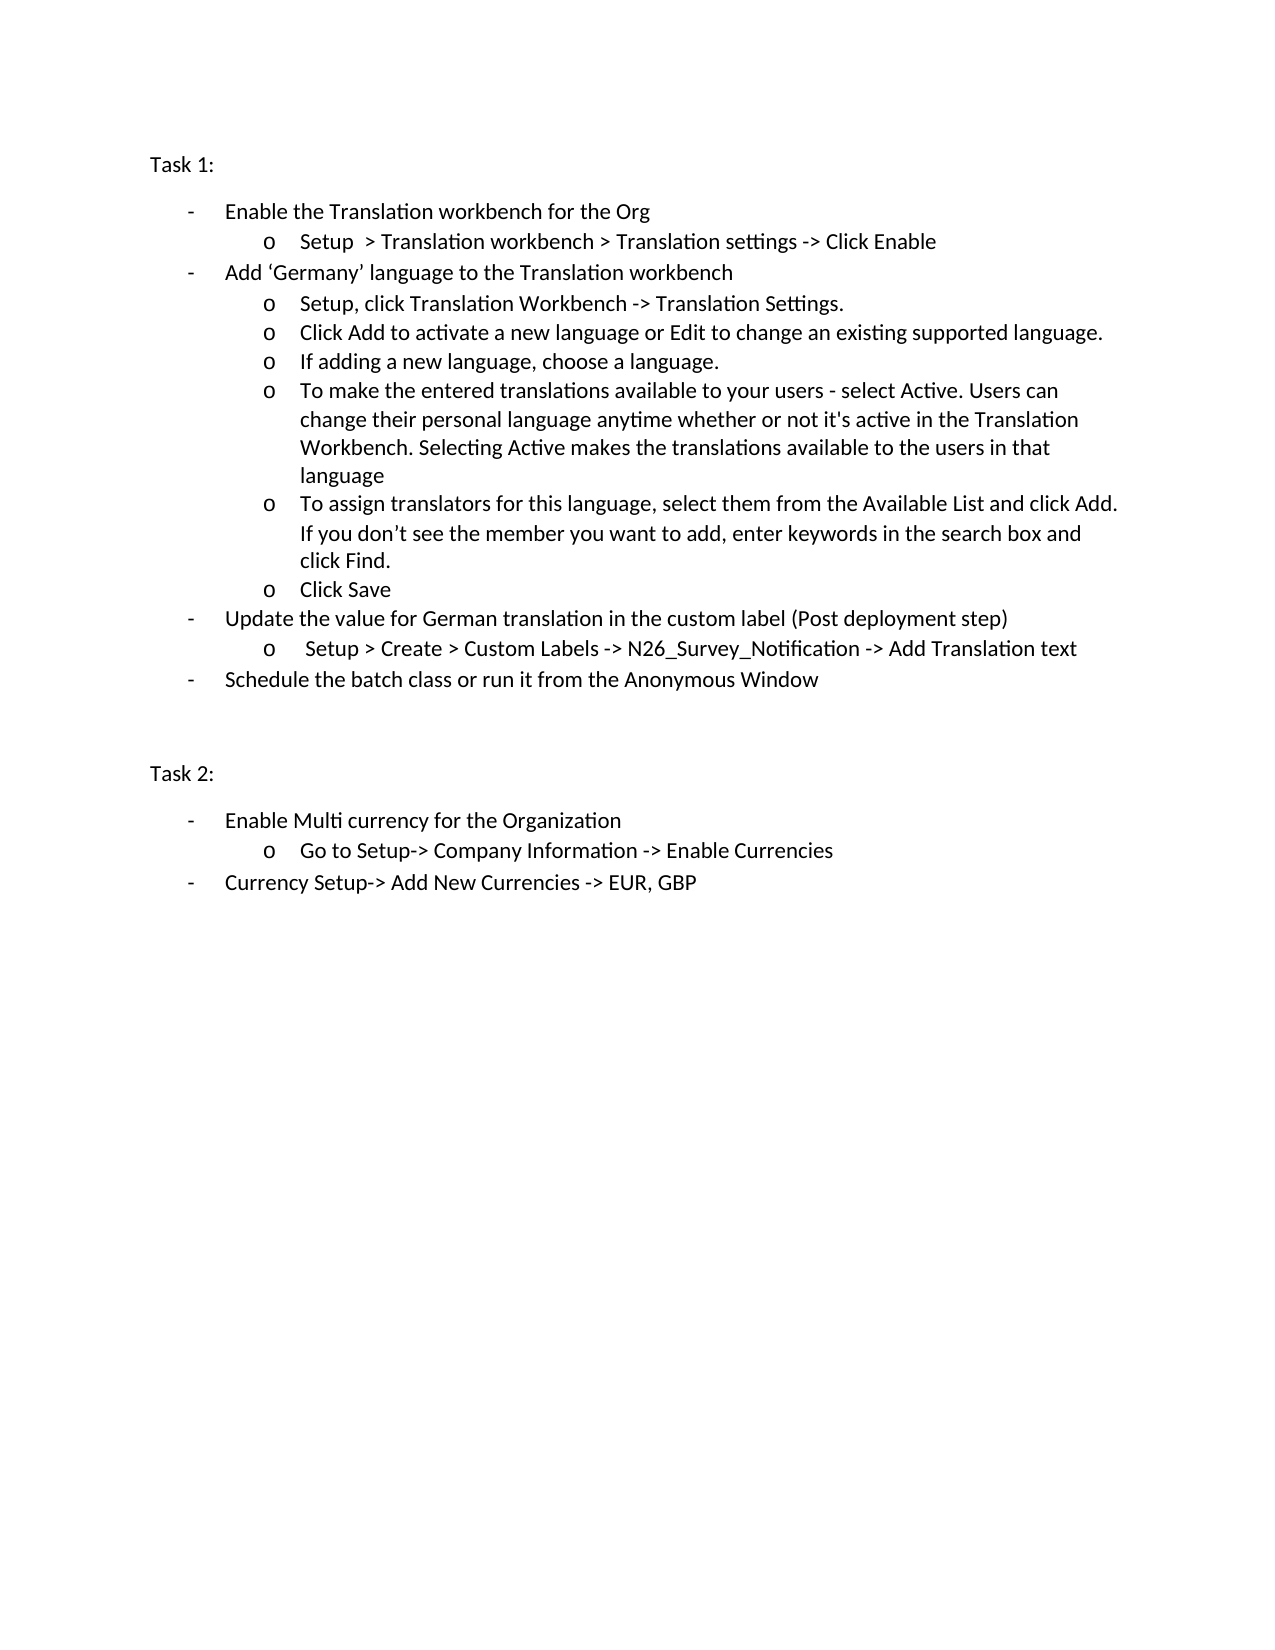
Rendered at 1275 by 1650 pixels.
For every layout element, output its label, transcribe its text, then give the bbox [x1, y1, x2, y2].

list Enable Multi currency for the Organization [187, 806, 1125, 834]
list Setup, click Translation Workbench -> Translation Settings. [262, 289, 1125, 318]
list Update the value for German translation in the custom label (Post deployment step) [187, 604, 1125, 632]
list Click Add to activate a new language or Edit to change an existing supported language. [262, 318, 1125, 347]
list If adding a new language, choose a language. [262, 347, 1125, 376]
list Setup > Translation workbench > Translation settings -> Click Enable [262, 227, 1125, 256]
list Schedule the batch class or run it from the Anonymous Window [187, 666, 1125, 693]
list Setup > Create > Custom Labels -> N26_Survey_Notification -> Add Translation text [262, 634, 1125, 663]
list Currency Setup-> Add New Currencies -> EUR, GBP [187, 868, 1125, 896]
list Add ‘Germany’ language to the Translation workbench [187, 258, 1125, 287]
list Click Save [262, 575, 1125, 604]
text Task 1: [150, 150, 1125, 178]
list Go to Setup-> Company Information -> Enable Currencies [262, 836, 1125, 866]
text Task 2: [150, 759, 1125, 787]
list To assign translators for this language, select them from the Available List and click Add. If you don’t see the member you want to add, enter keywords in the search box and click Find. [262, 489, 1125, 575]
list Enable the Translation workbench for the Org [187, 197, 1125, 225]
list To make the entered translations available to your users - select Active. Users can change their personal language anytime whether or not it's active in the Translation Workbench. Selecting Active makes the translations available to the users in that language [262, 376, 1125, 489]
